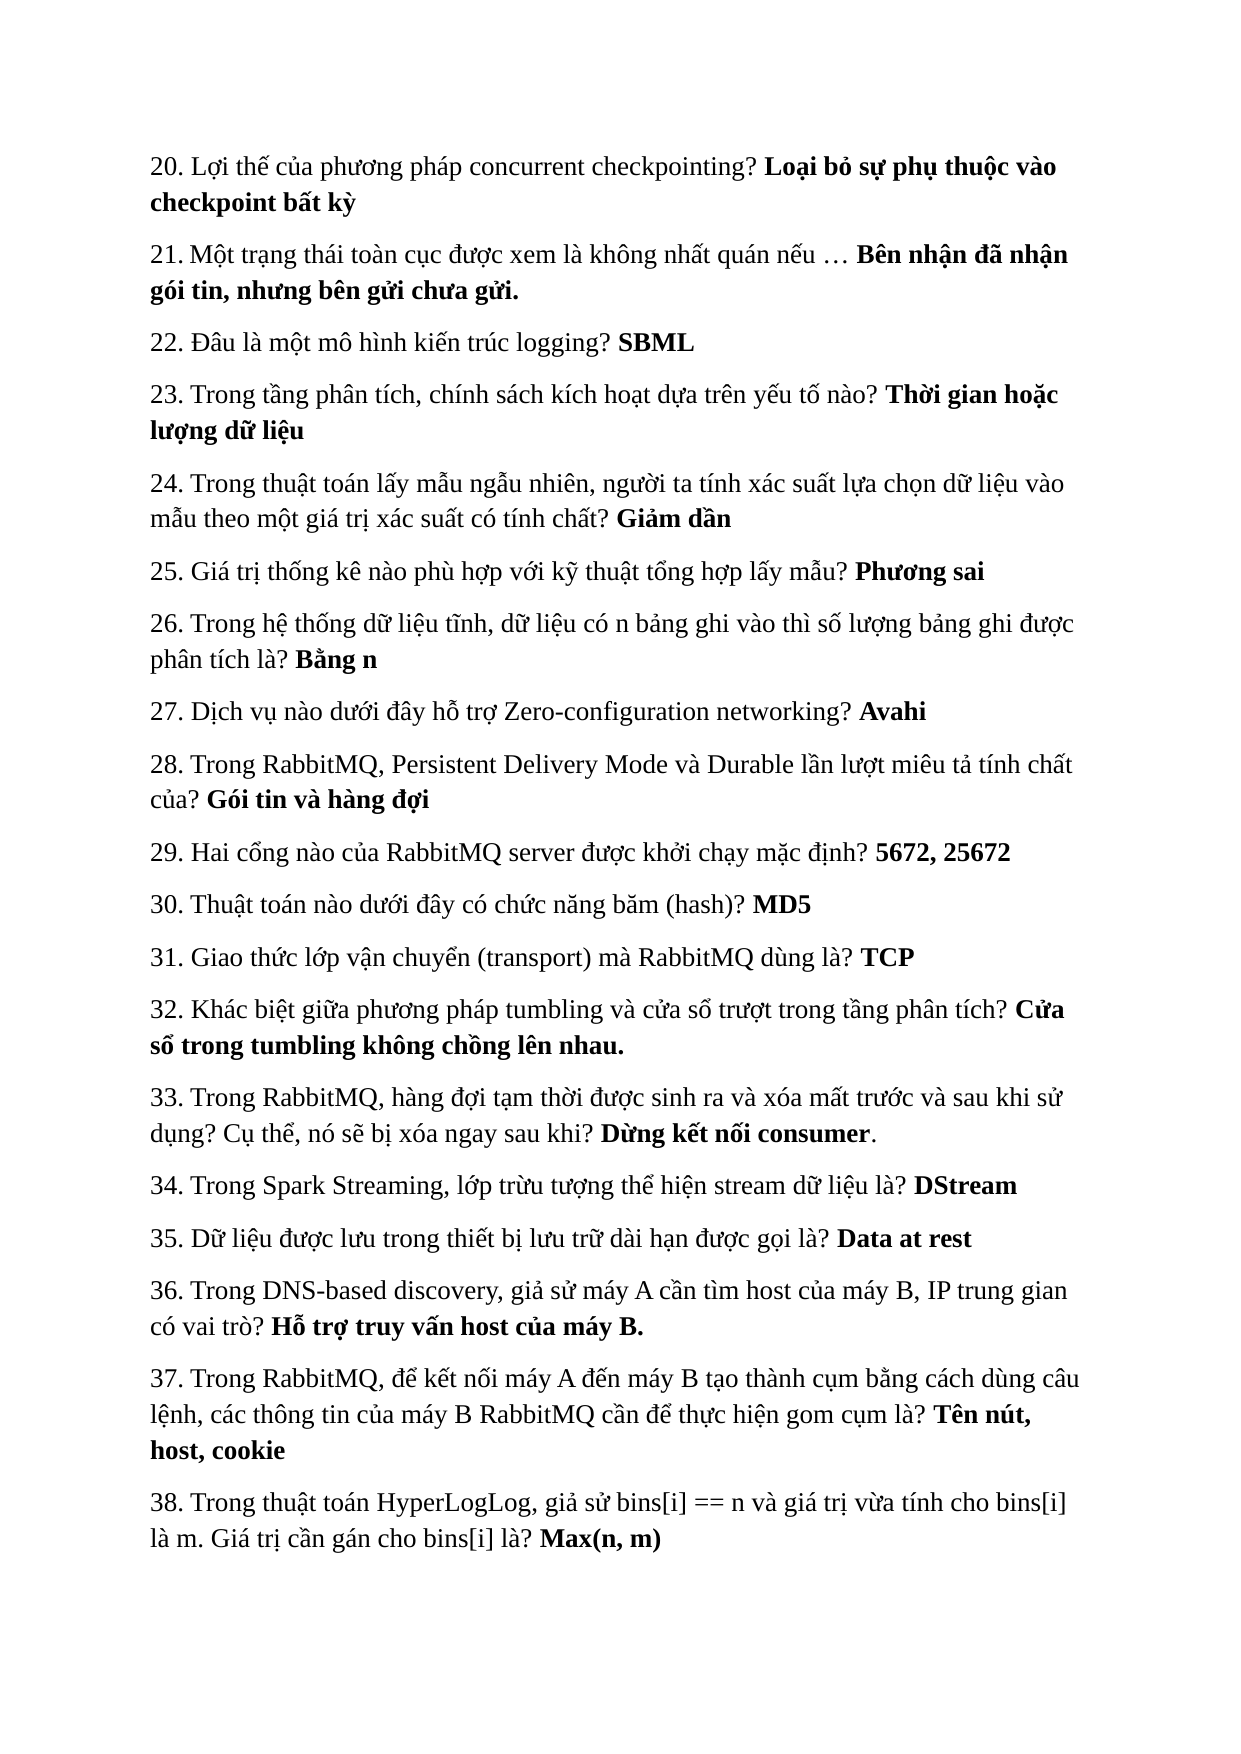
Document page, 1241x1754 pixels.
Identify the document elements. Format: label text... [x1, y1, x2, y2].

text 30. Thuật toán nào dưới đây có chức năng băm (hash)? MD5 [150, 888, 1090, 919]
text 29. Hai cổng nào của RabbitMQ server được khởi chạy mặc định? 5672, 25672 [150, 836, 1090, 867]
text 22. Đâu là một mô hình kiến trúc logging? SBML [150, 326, 1090, 357]
text 33. Trong RabbitMQ, hàng đợi tạm thời được sinh ra và xóa mất trước và sau khi sử dụng? Cụ thể, nó sẽ bị xóa ngay sau khi? Dừng kết nối consumer. [150, 1081, 1090, 1148]
text 24. Trong thuật toán lấy mẫu ngẫu nhiên, người ta tính xác suất lựa chọn dữ liệu vào mẫu theo một giá trị xác suất có tính chất? Giảm dần [150, 467, 1090, 534]
text 38. Trong thuật toán HyperLogLog, giả sử bins[i] == n và giá trị vừa tính cho bins[i] là m. Giá trị cần gán cho bins[i] là? Max(n, m) [150, 1486, 1090, 1553]
text 26. Trong hệ thống dữ liệu tĩnh, dữ liệu có n bảng ghi vào thì số lượng bảng ghi được phân tích là? Bằng n [150, 607, 1090, 674]
text 31. Giao thức lớp vận chuyển (transport) mà RabbitMQ dùng là? TCP [150, 941, 1090, 972]
text 27. Dịch vụ nào dưới đây hỗ trợ Zero-configuration networking? Avahi [150, 695, 1090, 727]
text 34. Trong Spark Streaming, lớp trừu tượng thể hiện stream dữ liệu là? DStream [150, 1169, 1090, 1201]
text 32. Khác biệt giữa phương pháp tumbling và cửa sổ trượt trong tầng phân tích? Cửa sổ trong tumbling không chồng lên nhau. [150, 993, 1090, 1060]
text 23. Trong tầng phân tích, chính sách kích hoạt dựa trên yếu tố nào? Thời gian hoặc lượng dữ liệu [150, 379, 1090, 446]
text 36. Trong DNS-based discovery, giả sử máy A cần tìm host của máy B, IP trung gian có vai trò? Hỗ trợ truy vấn host của máy B. [150, 1274, 1090, 1341]
text 20. Lợi thế của phương pháp concurrent checkpointing? Loại bỏ sự phụ thuộc vào checkpoint bất kỳ [150, 150, 1090, 217]
text 21. Một trạng thái toàn cục được xem là không nhất quán nếu … Bên nhận đã nhận gói tin, nhưng bên gửi chưa gửi. [150, 238, 1090, 305]
text 28. Trong RabbitMQ, Persistent Delivery Mode và Durable lần lượt miêu tả tính chất của? Gói tin và hàng đợi [150, 748, 1090, 815]
text 37. Trong RabbitMQ, để kết nối máy A đến máy B tạo thành cụm bằng cách dùng câu lệnh, các thông tin của máy B RabbitMQ cần để thực hiện gom cụm là? Tên nút, host, cookie [150, 1362, 1090, 1465]
text 25. Giá trị thống kê nào phù hợp với kỹ thuật tổng hợp lấy mẫu? Phương sai [150, 555, 1090, 586]
text 35. Dữ liệu được lưu trong thiết bị lưu trữ dài hạn được gọi là? Data at rest [150, 1222, 1090, 1253]
